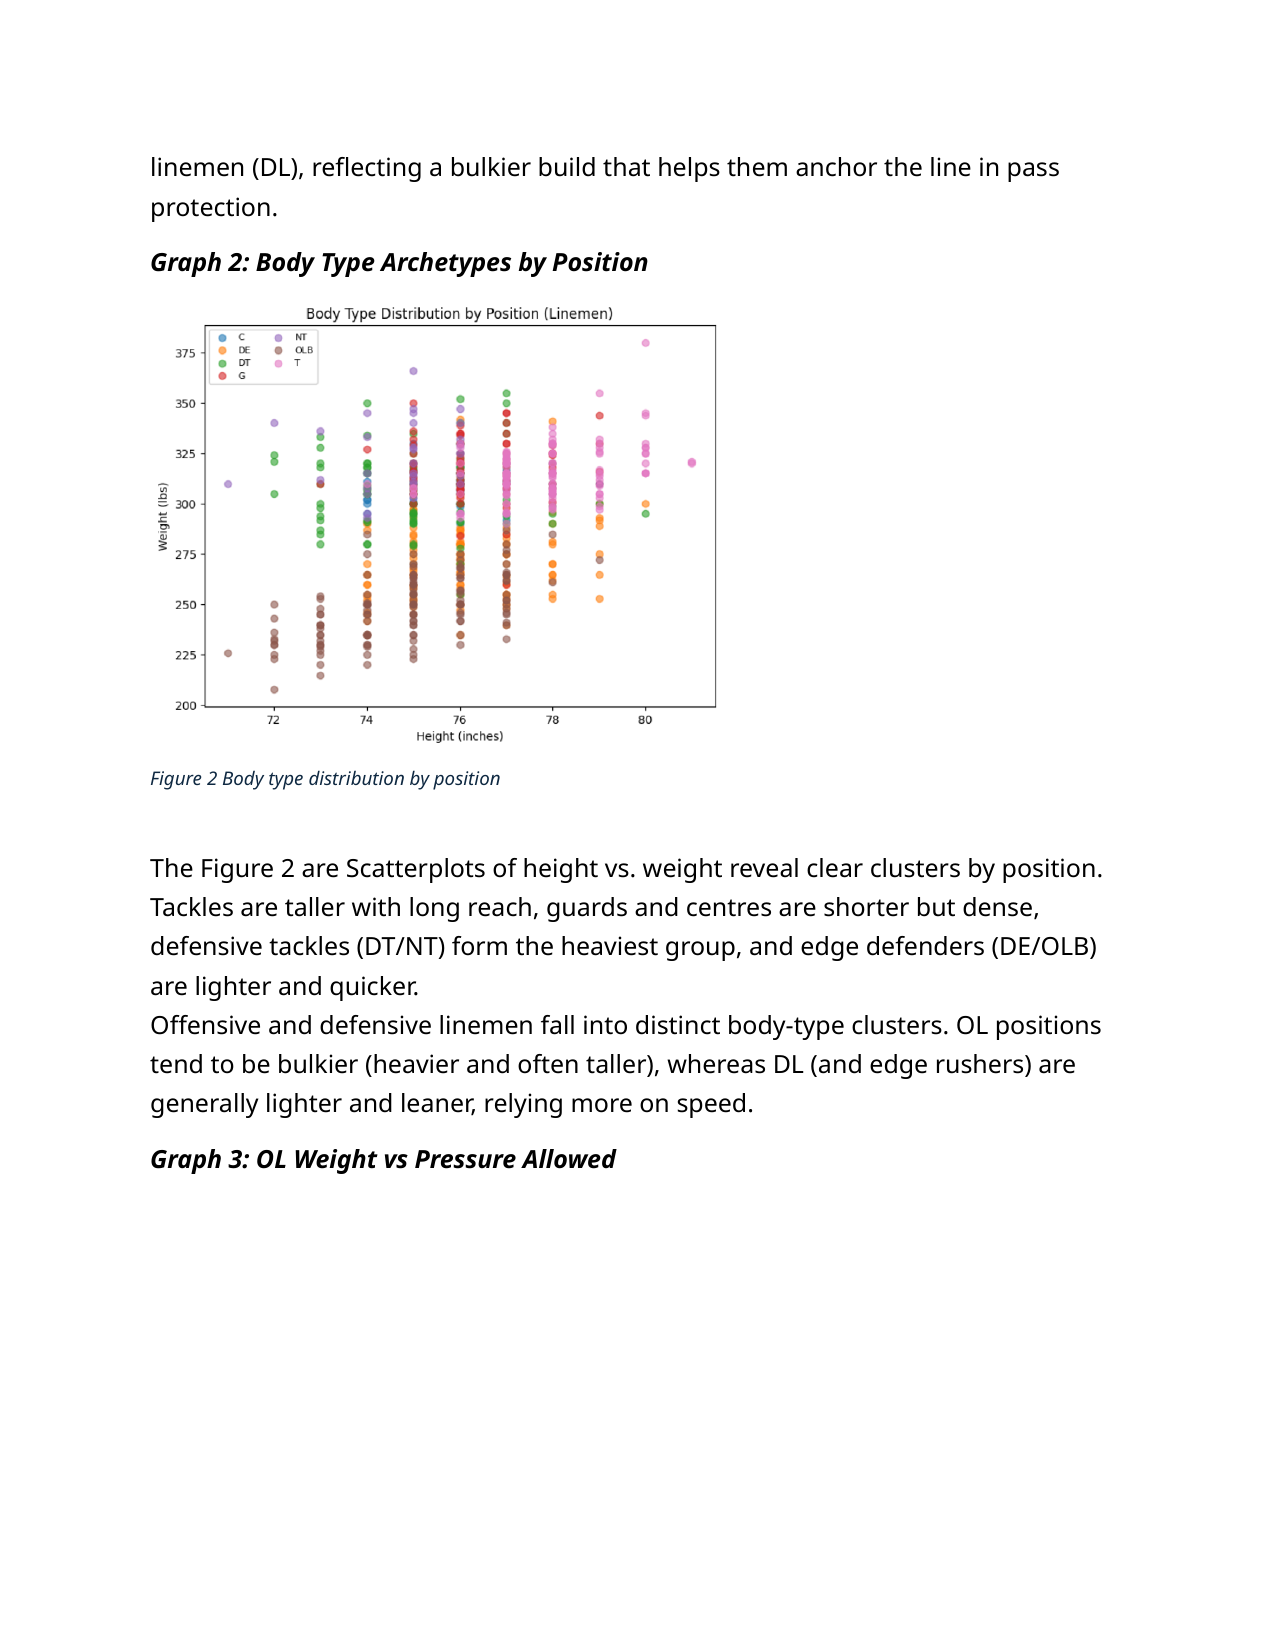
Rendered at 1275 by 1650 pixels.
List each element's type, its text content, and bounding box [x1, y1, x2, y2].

text Graph 3: OL Weight vs Pressure Allowed [150, 1141, 1125, 1176]
text Graph 2: Body Type Archetypes by Position [150, 245, 1125, 279]
text The Figure 2 are Scatterplots of height vs. weight reveal clear clusters by position. Tackles are taller with long reach, guards and centres are shorter but dense, defensive tackles (DT/NT) form the heaviest group, and edge defenders (DE/OLB) are lighter and quicker. Offensive and defensive linemen fall into distinct body-type clusters. OL positions tend to be bulkier (heavier and often taller), whereas DL (and edge rushers) are generally lighter and leaner, relying more on speed. [150, 811, 1125, 1120]
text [150, 150, 1125, 223]
picture [150, 300, 718, 744]
text Figure 2 Body type distribution by position [150, 765, 1125, 791]
